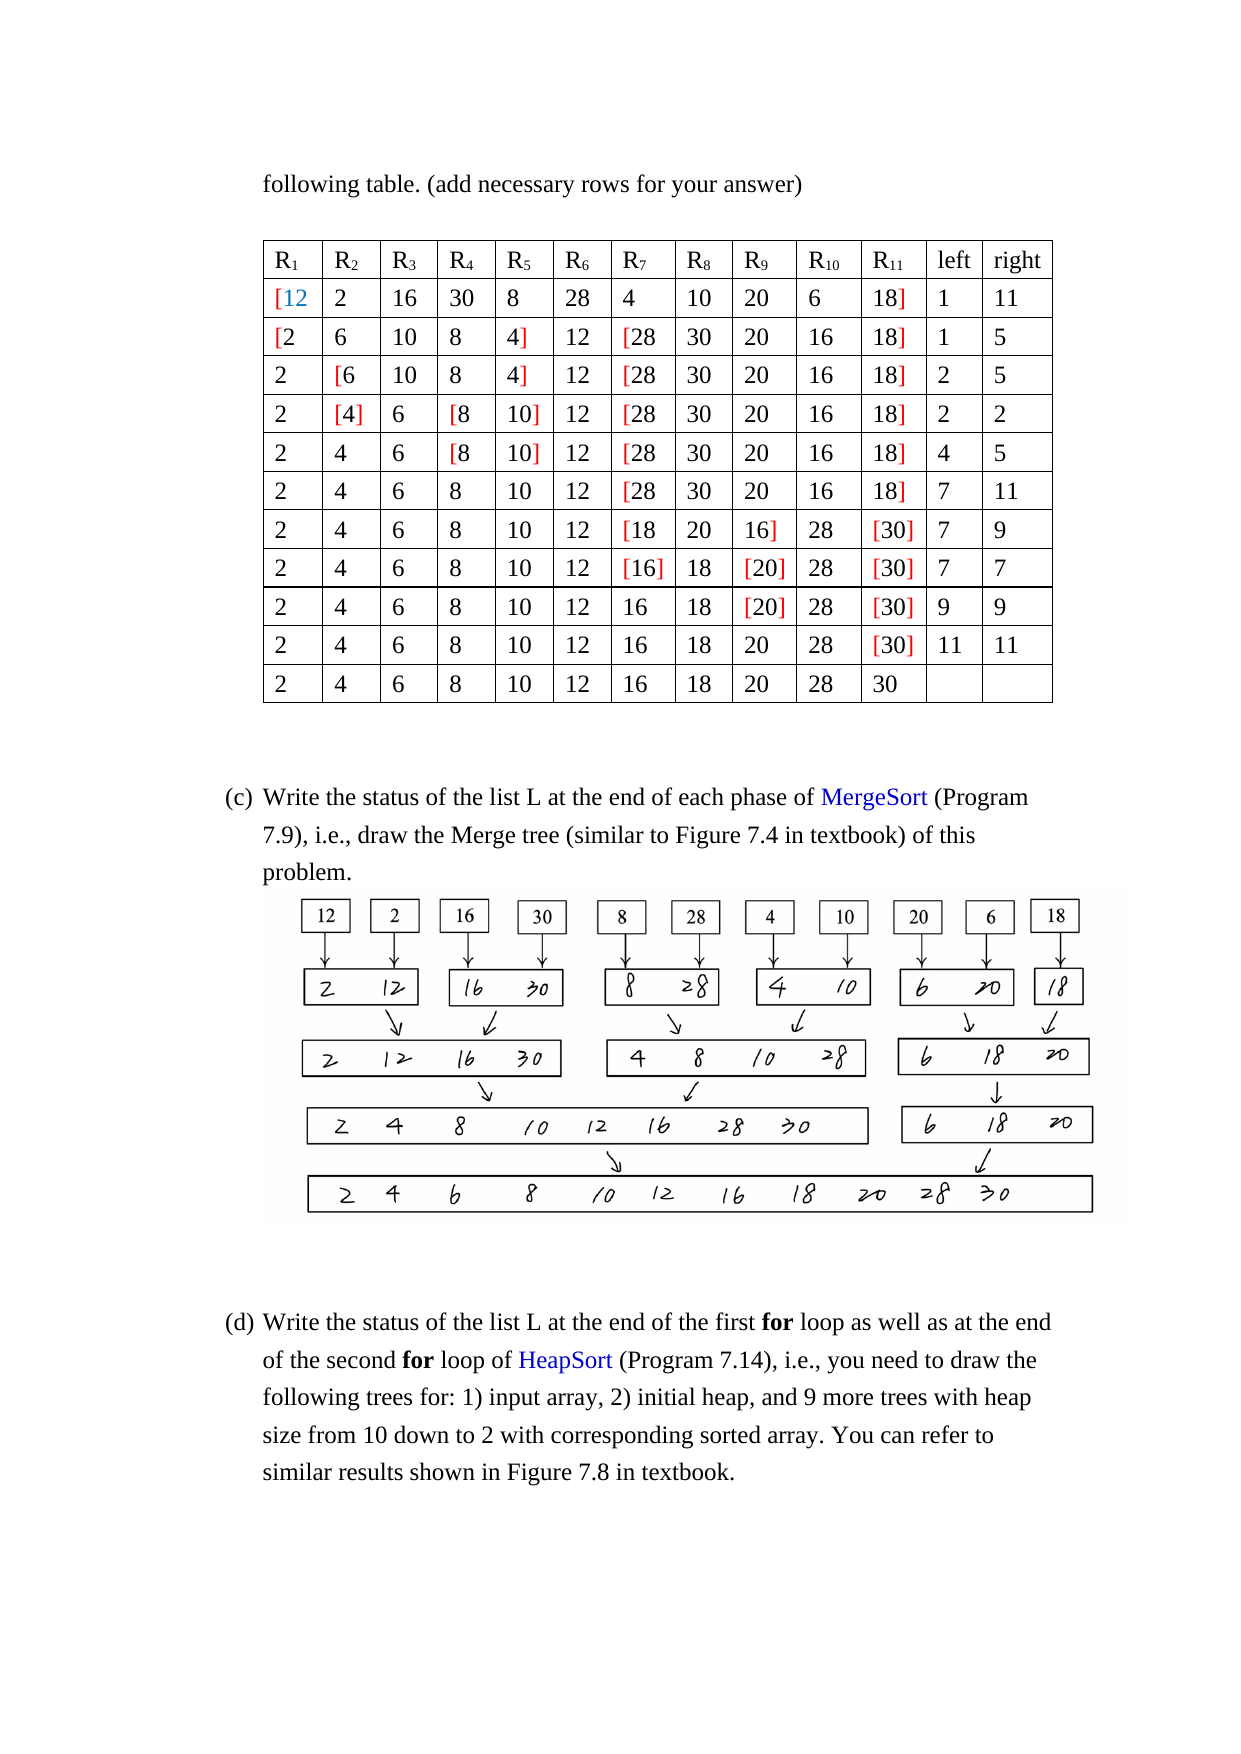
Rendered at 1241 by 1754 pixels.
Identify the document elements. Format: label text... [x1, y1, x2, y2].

table_cell 8 [438, 356, 495, 394]
table_cell 16 [797, 356, 861, 394]
table_cell 12 [554, 510, 611, 548]
table_cell 6 [381, 433, 437, 471]
table_cell 10 [381, 318, 437, 355]
table_cell 7 [983, 549, 1052, 586]
table_cell 6 [381, 626, 437, 663]
table_cell 4] [496, 318, 553, 355]
table_header R10 [797, 241, 861, 278]
table_cell 20 [676, 510, 732, 548]
table_header R1 [264, 241, 322, 278]
table_cell 18 [676, 626, 732, 663]
table_cell 2 [264, 626, 322, 663]
table_header R9 [733, 241, 796, 278]
table_header R11 [862, 241, 926, 278]
table_cell 18 [676, 549, 732, 586]
table_cell [28 [612, 318, 675, 355]
table_cell 5 [983, 318, 1052, 355]
table_cell 20 [733, 356, 796, 394]
table_cell 18 [676, 588, 732, 625]
table_cell [8 [438, 433, 495, 471]
table_cell 30 [676, 433, 732, 471]
table_cell 20 [733, 665, 796, 702]
table_cell 16 [797, 472, 861, 509]
table_cell [28 [612, 395, 675, 432]
table_cell 8 [438, 665, 495, 702]
table_cell [8 [438, 395, 495, 432]
table_cell 5 [983, 356, 1052, 394]
table_cell 20 [733, 433, 796, 471]
table_cell [30] [862, 588, 926, 625]
table_cell 28 [797, 588, 861, 625]
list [225, 164, 1053, 202]
table_cell 6 [381, 549, 437, 586]
table_cell 4 [323, 588, 380, 625]
table_cell 16 [797, 433, 861, 471]
table_cell [12 [264, 279, 322, 317]
table_cell 16 [612, 626, 675, 663]
table_cell 11 [983, 472, 1052, 509]
table_cell [20] [733, 588, 796, 625]
list Write the status of the list L at the end of the first for loop as well as at the end of the second for loop of HeapSort (Program 7.14), i.e., you need to draw the following trees for: 1) input array, 2) initial heap, and 9 more trees with heap size from 10 down to 2 with corresponding sorted array. You can refer to similar results shown in Figure 7.8 in textbook. [225, 1303, 1053, 1491]
table_cell [28 [612, 472, 675, 509]
table_cell 20 [733, 472, 796, 509]
table_cell 2 [264, 433, 322, 471]
table_cell 8 [438, 626, 495, 663]
table_cell 6 [323, 318, 380, 355]
table_cell 28 [797, 665, 861, 702]
table_cell 28 [797, 510, 861, 548]
table_cell 9 [983, 588, 1052, 625]
table_header R8 [676, 241, 732, 278]
table_cell 2 [264, 395, 322, 432]
table_cell 2 [264, 356, 322, 394]
table_cell 18] [862, 472, 926, 509]
table_cell 12 [554, 472, 611, 509]
table_header R6 [554, 241, 611, 278]
table_cell 4 [612, 279, 675, 317]
table_cell 8 [438, 318, 495, 355]
table_cell 6 [381, 510, 437, 548]
table_cell [30] [862, 549, 926, 586]
table_header R3 [381, 241, 437, 278]
table_cell 2 [264, 472, 322, 509]
table_cell 18] [862, 395, 926, 432]
table_cell [28 [612, 356, 675, 394]
table_cell 4 [323, 510, 380, 548]
table_cell [4] [323, 395, 380, 432]
table_cell 6 [381, 472, 437, 509]
table_cell 20 [733, 395, 796, 432]
table_cell 4 [323, 665, 380, 702]
table_cell [30] [862, 626, 926, 663]
table_cell 7 [927, 510, 982, 548]
table_cell 30 [676, 395, 732, 432]
table_header right [983, 241, 1052, 278]
table_cell 2 [264, 588, 322, 625]
table_cell 4 [323, 626, 380, 663]
table_cell 8 [438, 510, 495, 548]
table_cell 18] [862, 279, 926, 317]
table_cell 10 [496, 626, 553, 663]
table_cell 30 [676, 472, 732, 509]
table_cell 10] [496, 433, 553, 471]
table_cell 10] [496, 395, 553, 432]
table_header R7 [612, 241, 675, 278]
table_cell 11 [983, 279, 1052, 317]
table_cell 28 [554, 279, 611, 317]
table_cell 16 [797, 318, 861, 355]
table_cell [6 [323, 356, 380, 394]
table_cell [927, 665, 982, 702]
table_header R4 [438, 241, 495, 278]
table_cell 10 [381, 356, 437, 394]
table_cell 10 [496, 510, 553, 548]
table_cell 12 [554, 395, 611, 432]
table_cell 18] [862, 433, 926, 471]
table_cell 16 [381, 279, 437, 317]
table_cell 8 [438, 549, 495, 586]
table_cell 12 [554, 433, 611, 471]
table_cell 16 [797, 395, 861, 432]
table_cell 2 [264, 549, 322, 586]
table_header R2 [323, 241, 380, 278]
table_cell [18 [612, 510, 675, 548]
table_cell 12 [554, 626, 611, 663]
table_cell 28 [797, 626, 861, 663]
table_cell 2 [927, 356, 982, 394]
table_cell 12 [554, 549, 611, 586]
table_cell 11 [983, 626, 1052, 663]
table_cell 30 [862, 665, 926, 702]
table_cell 8 [496, 279, 553, 317]
table_cell [2 [264, 318, 322, 355]
table_cell 7 [927, 472, 982, 509]
table_cell [983, 665, 1052, 702]
table_cell 18] [862, 356, 926, 394]
table_header R5 [496, 241, 553, 278]
table_cell 16 [612, 665, 675, 702]
table_cell 8 [438, 588, 495, 625]
table_cell 12 [554, 665, 611, 702]
table_cell 28 [797, 549, 861, 586]
table_cell 20 [733, 279, 796, 317]
table_cell 4 [323, 472, 380, 509]
table_cell [28 [612, 433, 675, 471]
table_cell 4 [927, 433, 982, 471]
table_cell 12 [554, 318, 611, 355]
table_cell 30 [676, 318, 732, 355]
table_cell 10 [676, 279, 732, 317]
table_cell 12 [554, 588, 611, 625]
table_cell 9 [983, 510, 1052, 548]
table_cell 1 [927, 318, 982, 355]
table_cell [16] [612, 549, 675, 586]
table_cell 2 [983, 395, 1052, 432]
table_cell 4 [323, 433, 380, 471]
picture [262, 890, 1128, 1225]
table_cell 16 [612, 588, 675, 625]
table_cell 30 [676, 356, 732, 394]
table_cell 10 [496, 588, 553, 625]
table_cell 10 [496, 549, 553, 586]
table_cell 2 [323, 279, 380, 317]
table_cell 6 [797, 279, 861, 317]
table_cell [30] [862, 510, 926, 548]
table_cell 18 [676, 665, 732, 702]
table_cell 20 [733, 318, 796, 355]
table_cell 6 [381, 395, 437, 432]
table_cell 2 [264, 510, 322, 548]
table_cell 4 [323, 549, 380, 586]
table_cell 9 [927, 588, 982, 625]
table_header left [927, 241, 982, 278]
table_cell 10 [496, 665, 553, 702]
table_cell 30 [438, 279, 495, 317]
table_cell 16] [733, 510, 796, 548]
table_cell 1 [927, 279, 982, 317]
table_cell 5 [983, 433, 1052, 471]
table_cell 10 [496, 472, 553, 509]
table_cell 11 [927, 626, 982, 663]
table_cell 4] [496, 356, 553, 394]
table_cell 7 [927, 549, 982, 586]
table_cell 6 [381, 588, 437, 625]
table_cell 6 [381, 665, 437, 702]
table_cell 2 [927, 395, 982, 432]
table_cell 18] [862, 318, 926, 355]
table_cell 12 [554, 356, 611, 394]
table_cell [20] [733, 549, 796, 586]
list Write the status of the list L at the end of each phase of MergeSort (Program 7.9), i.e., draw the Merge tree (similar to Figure 7.4 in textbook) of this problem. [225, 778, 1053, 891]
table_cell 8 [438, 472, 495, 509]
table_cell 2 [264, 665, 322, 702]
table_cell 20 [733, 626, 796, 663]
